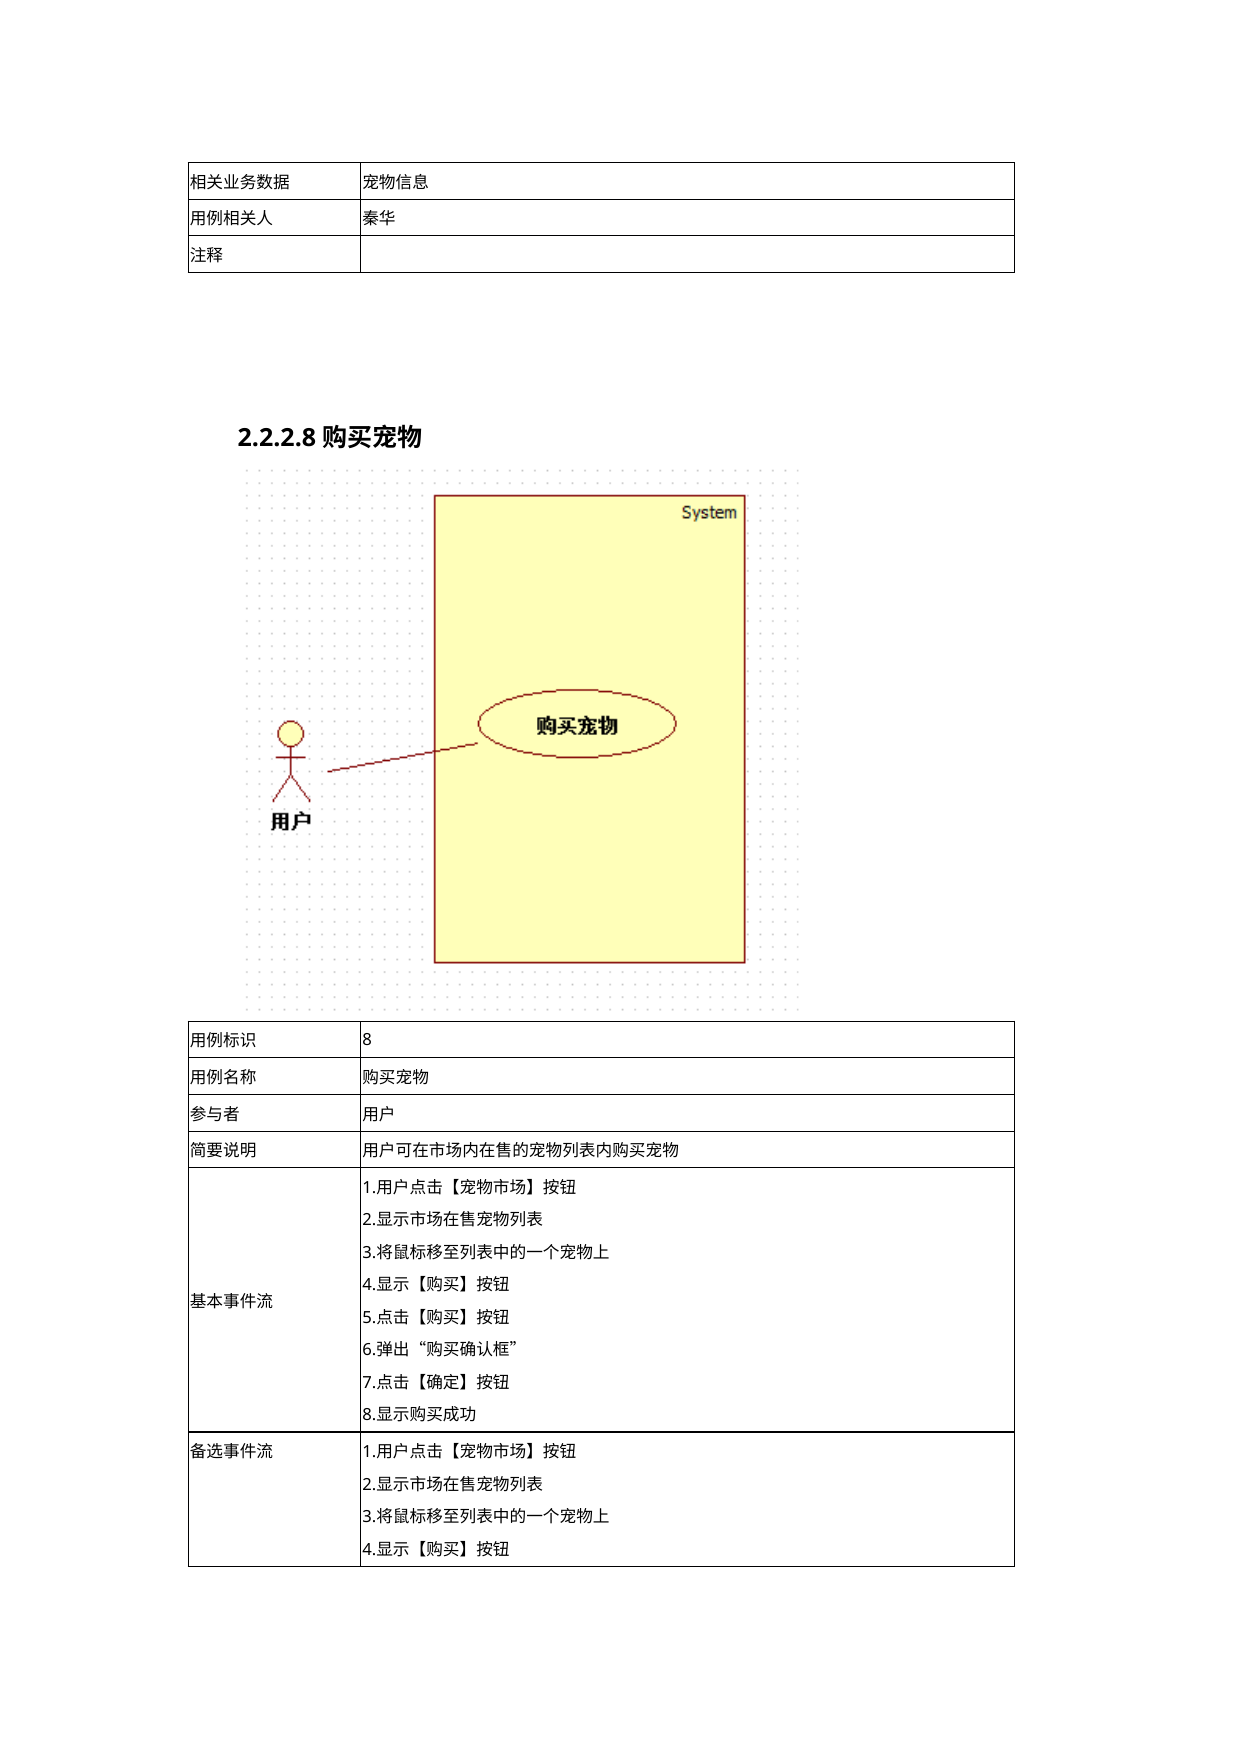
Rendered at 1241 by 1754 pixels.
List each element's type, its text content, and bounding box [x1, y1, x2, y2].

table_cell 购买宠物 [361, 1058, 1014, 1094]
table_cell [361, 236, 1014, 272]
table_cell 用例相关人 [189, 200, 360, 235]
table_cell 用户可在市场内在售的宠物列表内购买宠物 [361, 1132, 1014, 1167]
table_header 用例标识 [189, 1022, 360, 1057]
picture [237, 468, 799, 1017]
table_cell 参与者 [189, 1095, 360, 1131]
table_cell 基本事件流 [189, 1168, 360, 1431]
table_cell 注释 [189, 236, 360, 272]
table_cell 1.用户点击【宠物市场】按钮 2.显示市场在售宠物列表 3.将鼠标移至列表中的一个宠物上 4.显示【购买】按钮 5.点击【购买】按钮 6.弹出“购买确认框” 7.点击【确定】按钮 8.显示购买成功 [361, 1168, 1014, 1431]
table_cell 用户 [361, 1095, 1014, 1131]
table_cell 用例名称 [189, 1058, 360, 1094]
table_cell 备选事件流 [189, 1433, 360, 1566]
table_cell 秦华 [361, 200, 1014, 235]
table_header 8 [361, 1022, 1014, 1057]
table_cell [361, 1433, 1014, 1566]
text 2.2.2.8 购买宠物 [187, 403, 1053, 468]
table_cell 相关业务数据 [189, 163, 360, 199]
table_cell 简要说明 [189, 1132, 360, 1167]
table_cell 宠物信息 [361, 163, 1014, 199]
